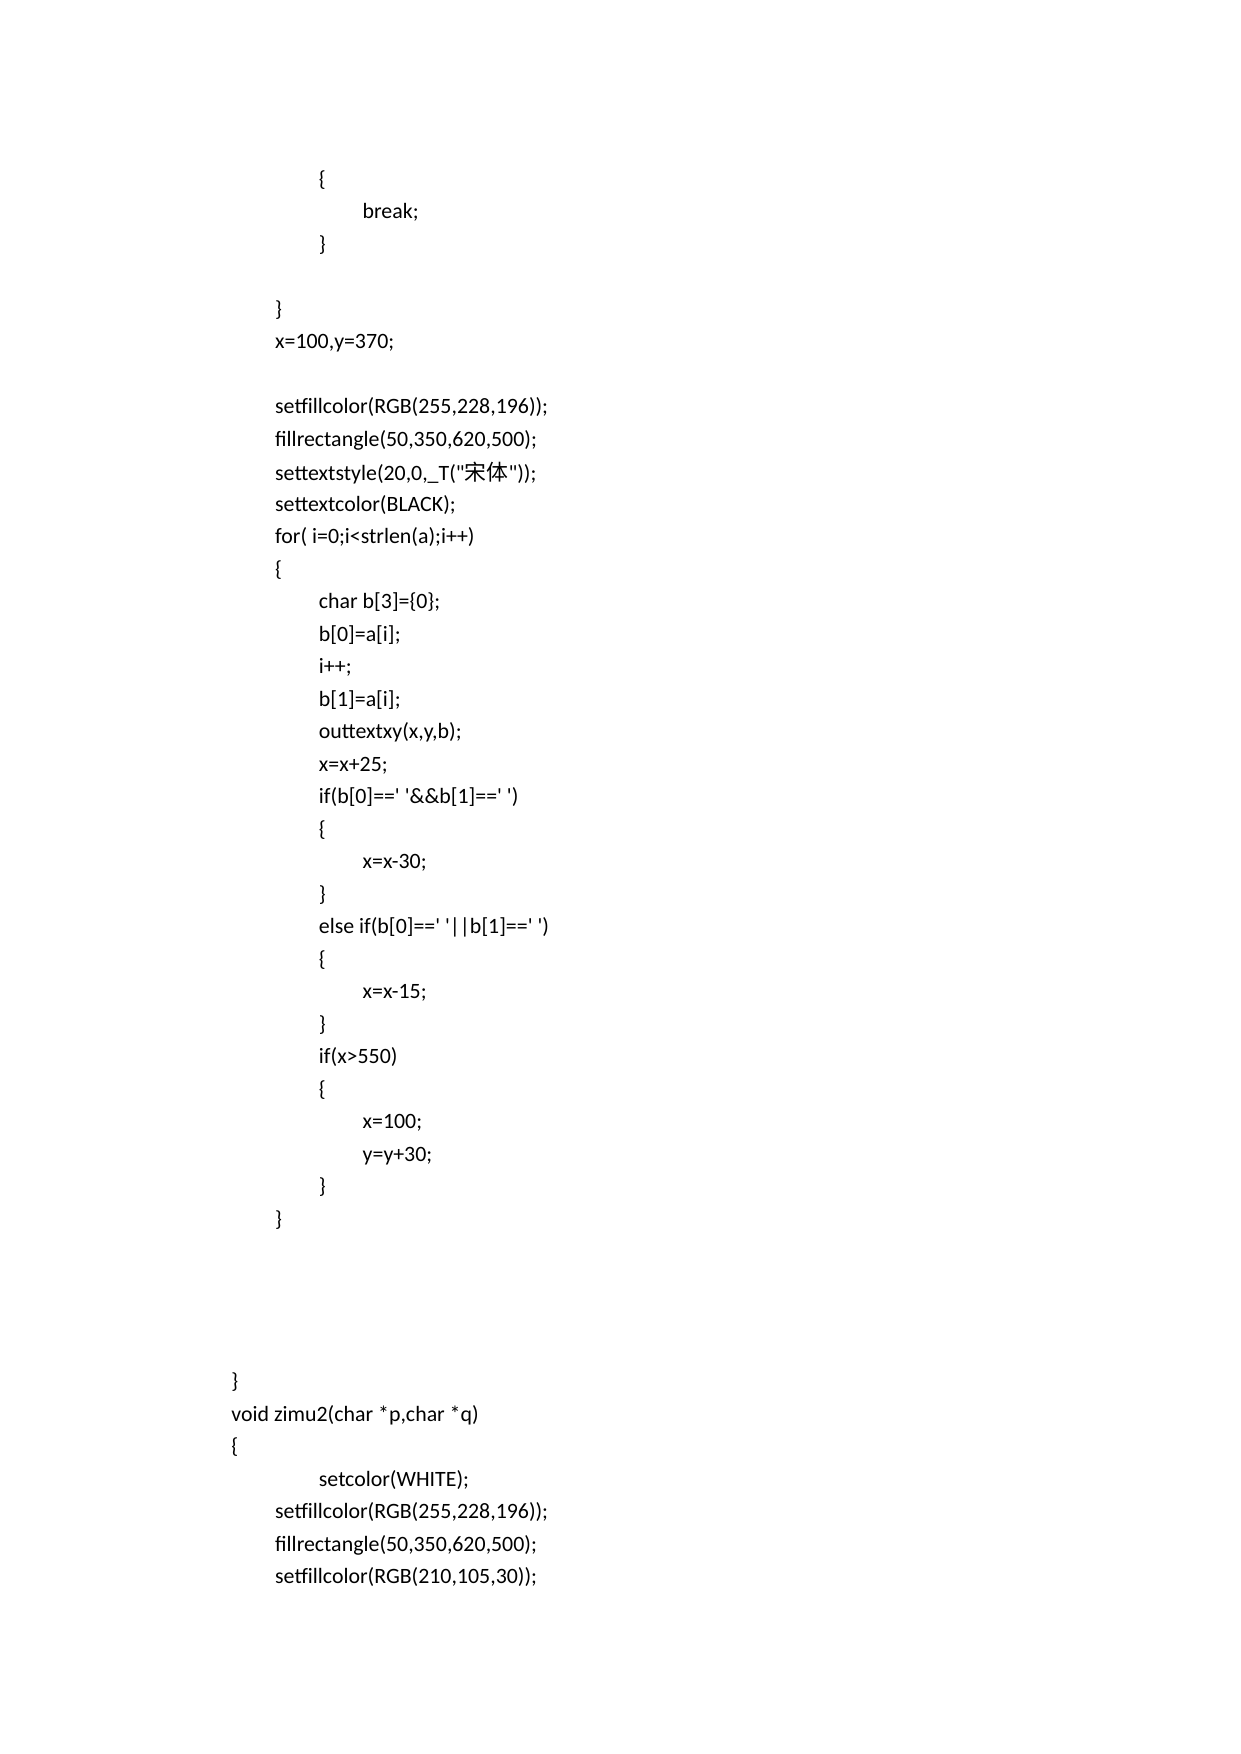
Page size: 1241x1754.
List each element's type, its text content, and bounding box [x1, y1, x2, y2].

text { [187, 812, 1053, 844]
text outtextxy(x,y,b); [187, 714, 1053, 747]
text i++; [187, 649, 1053, 682]
text settextcolor(BLACK); [187, 487, 1053, 519]
text fillrectangle(50,350,620,500); [187, 422, 1053, 454]
text } [187, 1202, 1053, 1234]
text { [187, 552, 1053, 584]
text } [187, 1364, 1053, 1397]
text setfillcolor(RGB(210,105,30)); [187, 1559, 1053, 1592]
text else if(b[0]==' '||b[1]==' ') [187, 909, 1053, 942]
text void zimu2(char *p,char *q) [187, 1397, 1053, 1429]
text x=100; [187, 1104, 1053, 1137]
text for( i=0;i<strlen(a);i++) [187, 519, 1053, 552]
text y=y+30; [187, 1137, 1053, 1169]
text b[1]=a[i]; [187, 682, 1053, 714]
text { [187, 942, 1053, 974]
text } [187, 877, 1053, 909]
text b[0]=a[i]; [187, 617, 1053, 649]
text x=x+25; [187, 747, 1053, 779]
text { [187, 1429, 1053, 1462]
text if(x>550) [187, 1039, 1053, 1072]
text char b[3]={0}; [187, 584, 1053, 617]
text x=100,y=370; [187, 324, 1053, 357]
text { [187, 1072, 1053, 1104]
text setfillcolor(RGB(255,228,196)); [187, 1494, 1053, 1527]
text fillrectangle(50,350,620,500); [187, 1527, 1053, 1559]
text } [187, 292, 1053, 324]
text x=x-30; [187, 844, 1053, 877]
text } [187, 227, 1053, 259]
text if(b[0]==' '&&b[1]==' ') [187, 779, 1053, 812]
text setfillcolor(RGB(255,228,196)); [187, 389, 1053, 422]
text } [187, 1169, 1053, 1202]
text } [187, 1007, 1053, 1039]
text break; [187, 194, 1053, 227]
text { [187, 162, 1053, 194]
text settextstyle(20,0,_T("宋体")); [187, 454, 1053, 487]
text setcolor(WHITE); [187, 1462, 1053, 1494]
text x=x-15; [187, 974, 1053, 1007]
